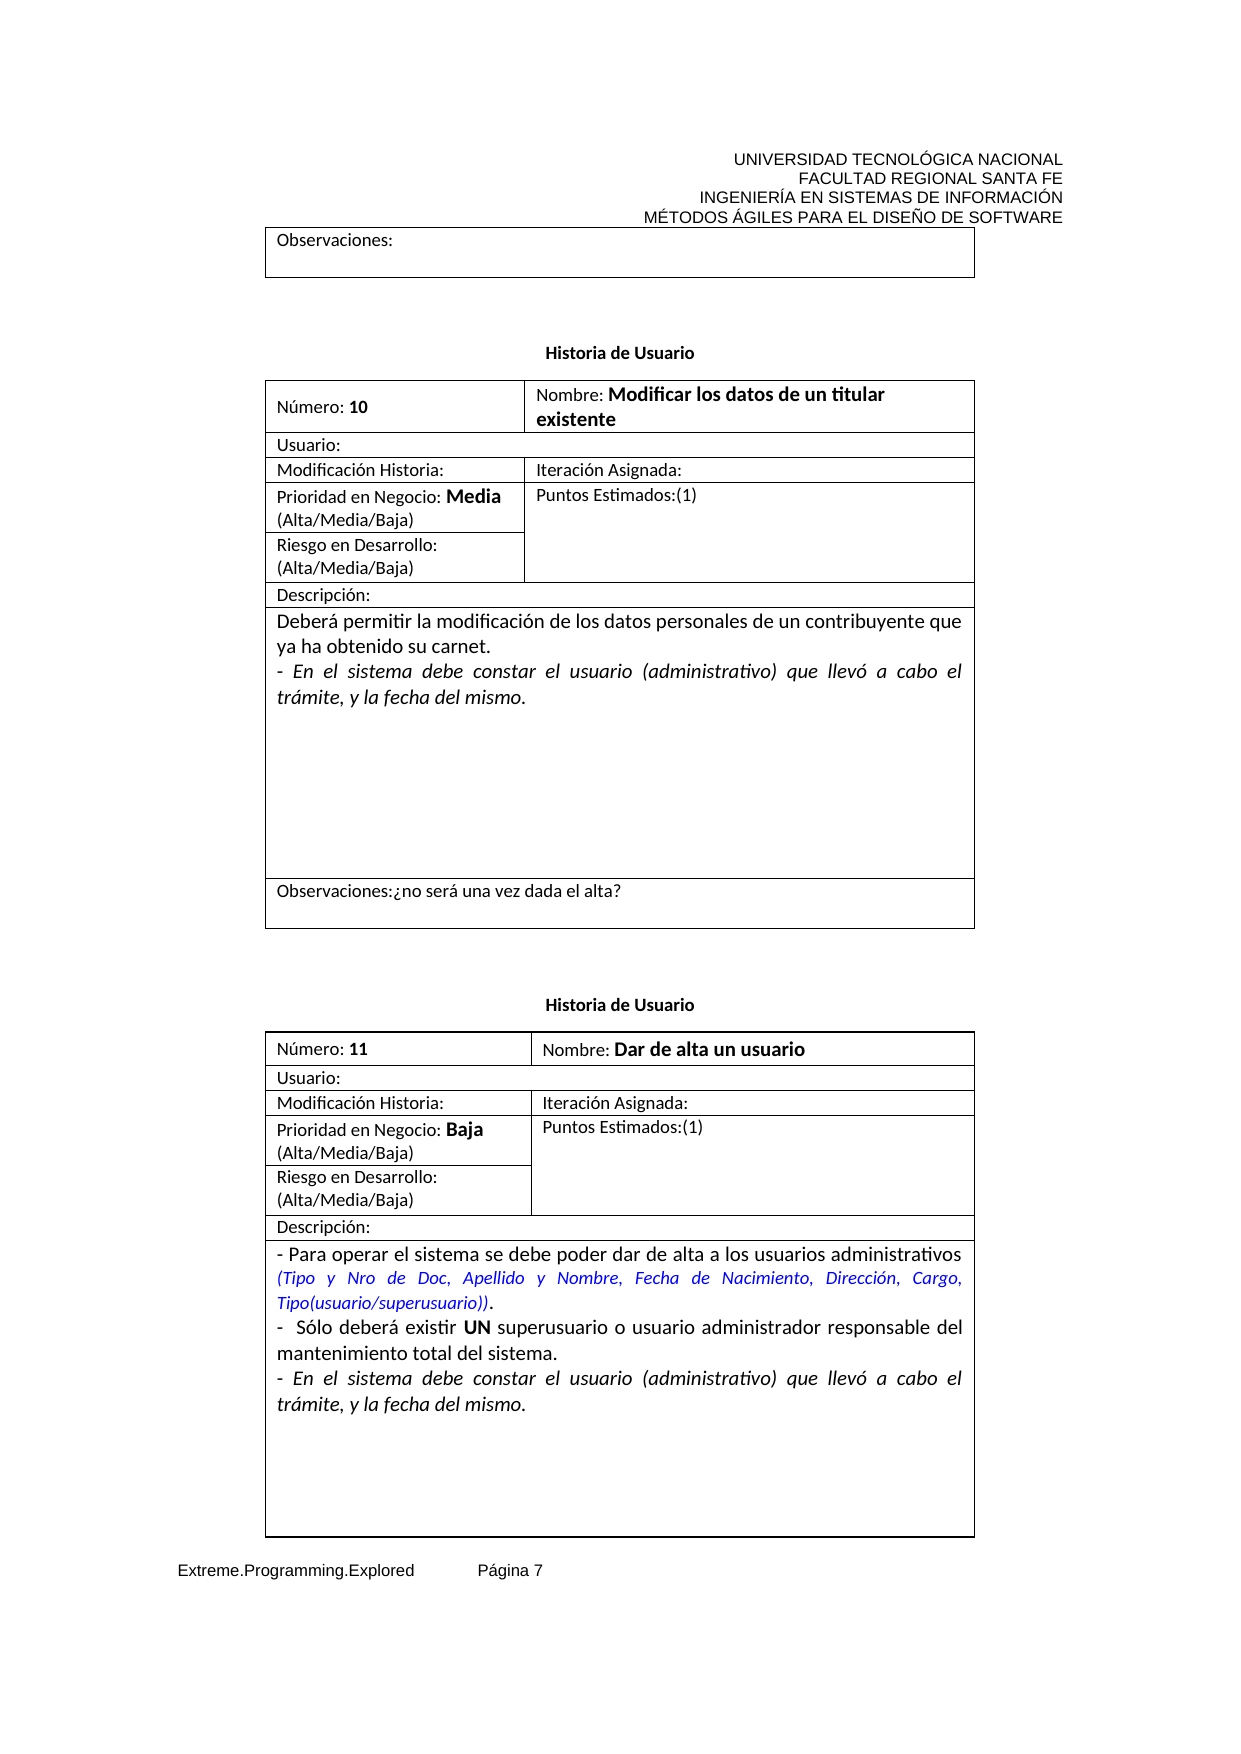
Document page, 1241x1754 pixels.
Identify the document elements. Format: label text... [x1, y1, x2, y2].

table_cell Nombre: Modificar los datos de un titular existente [525, 381, 974, 432]
table_cell Puntos Estimados:(1) [532, 1116, 974, 1215]
table_cell Iteración Asignada: [532, 1091, 974, 1115]
table_cell Modificación Historia: [266, 1091, 531, 1115]
table_header Historia de Usuario [265, 326, 975, 380]
table_cell Usuario: [266, 1066, 974, 1090]
table_cell - Para operar el sistema se debe poder dar de alta a los usuarios administrativos (Tipo y Nro de Doc, Apellido y Nombre, Fecha de Nacimiento, Dirección, Cargo, Tipo(usuario/superusuario)). - Sólo deberá existir UN superusuario o usuario administrador responsable del mantenimiento total del sistema. - En el sistema debe constar el usuario (administrativo) que llevó a cabo el trámite, y la fecha del mismo. [266, 1241, 974, 1536]
table_cell Modificación Historia: [266, 458, 524, 482]
table_cell Iteración Asignada: [525, 458, 974, 482]
table_cell Nombre: Dar de alta un usuario [532, 1033, 974, 1065]
table_cell Usuario: [266, 433, 974, 457]
table_cell Observaciones:¿no será una vez dada el alta? [266, 879, 974, 928]
table_cell Prioridad en Negocio: Media (Alta/Media/Baja) [266, 483, 524, 532]
table_cell Observaciones: [266, 228, 974, 277]
table_cell Riesgo en Desarrollo: (Alta/Media/Baja) [266, 533, 524, 582]
table_cell Número: 10 [266, 381, 524, 432]
table_cell Prioridad en Negocio: Baja (Alta/Media/Baja) [266, 1116, 531, 1165]
table_cell Número: 11 [266, 1033, 531, 1065]
table_header Historia de Usuario [265, 977, 975, 1031]
table_cell Puntos Estimados:(1) [525, 483, 974, 582]
table_cell Descripción: [266, 583, 974, 607]
table_cell Riesgo en Desarrollo: (Alta/Media/Baja) [266, 1166, 531, 1215]
table_cell Deberá permitir la modificación de los datos personales de un contribuyente que ya ha obtenido su carnet. - En el sistema debe constar el usuario (administrativo) que llevó a cabo el trámite, y la fecha del mismo. [266, 608, 974, 878]
table_cell Descripción: [266, 1216, 974, 1240]
